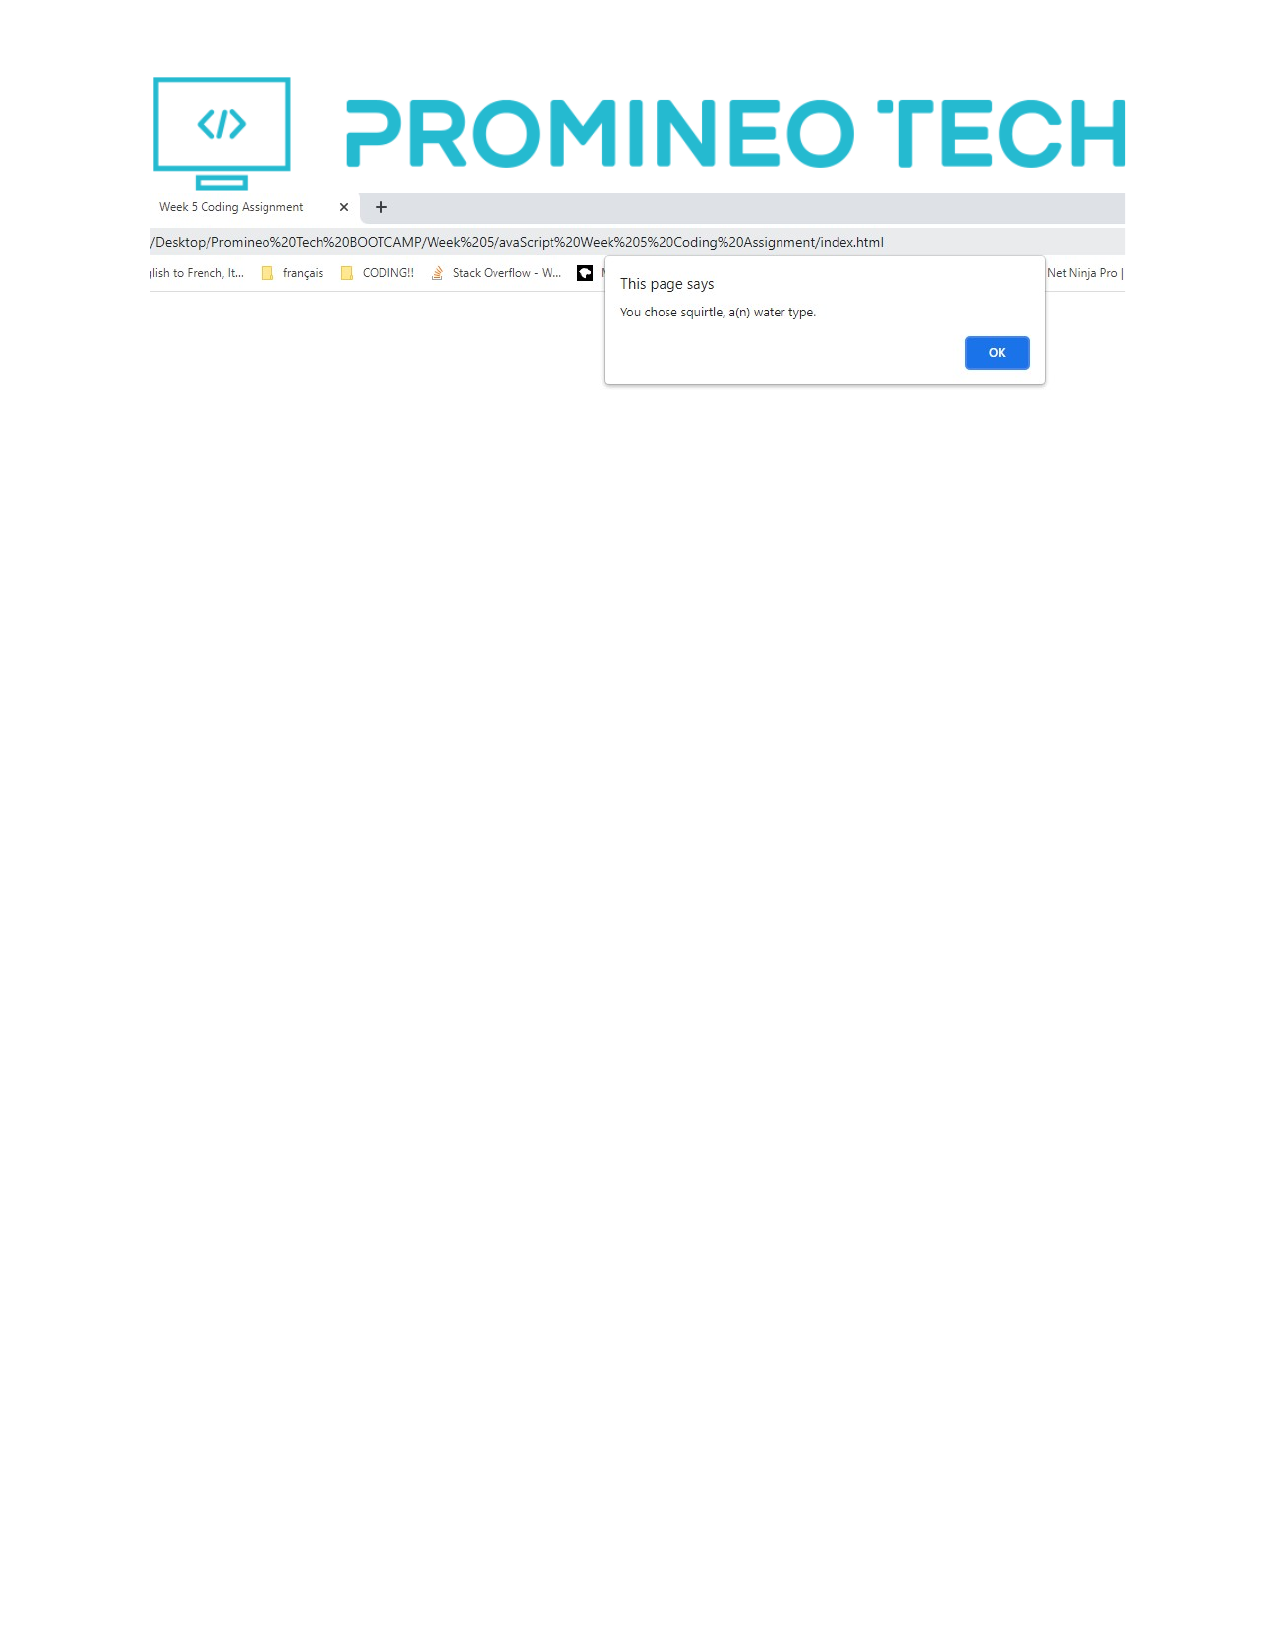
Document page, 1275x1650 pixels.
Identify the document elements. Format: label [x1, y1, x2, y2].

picture [150, 75, 1125, 863]
